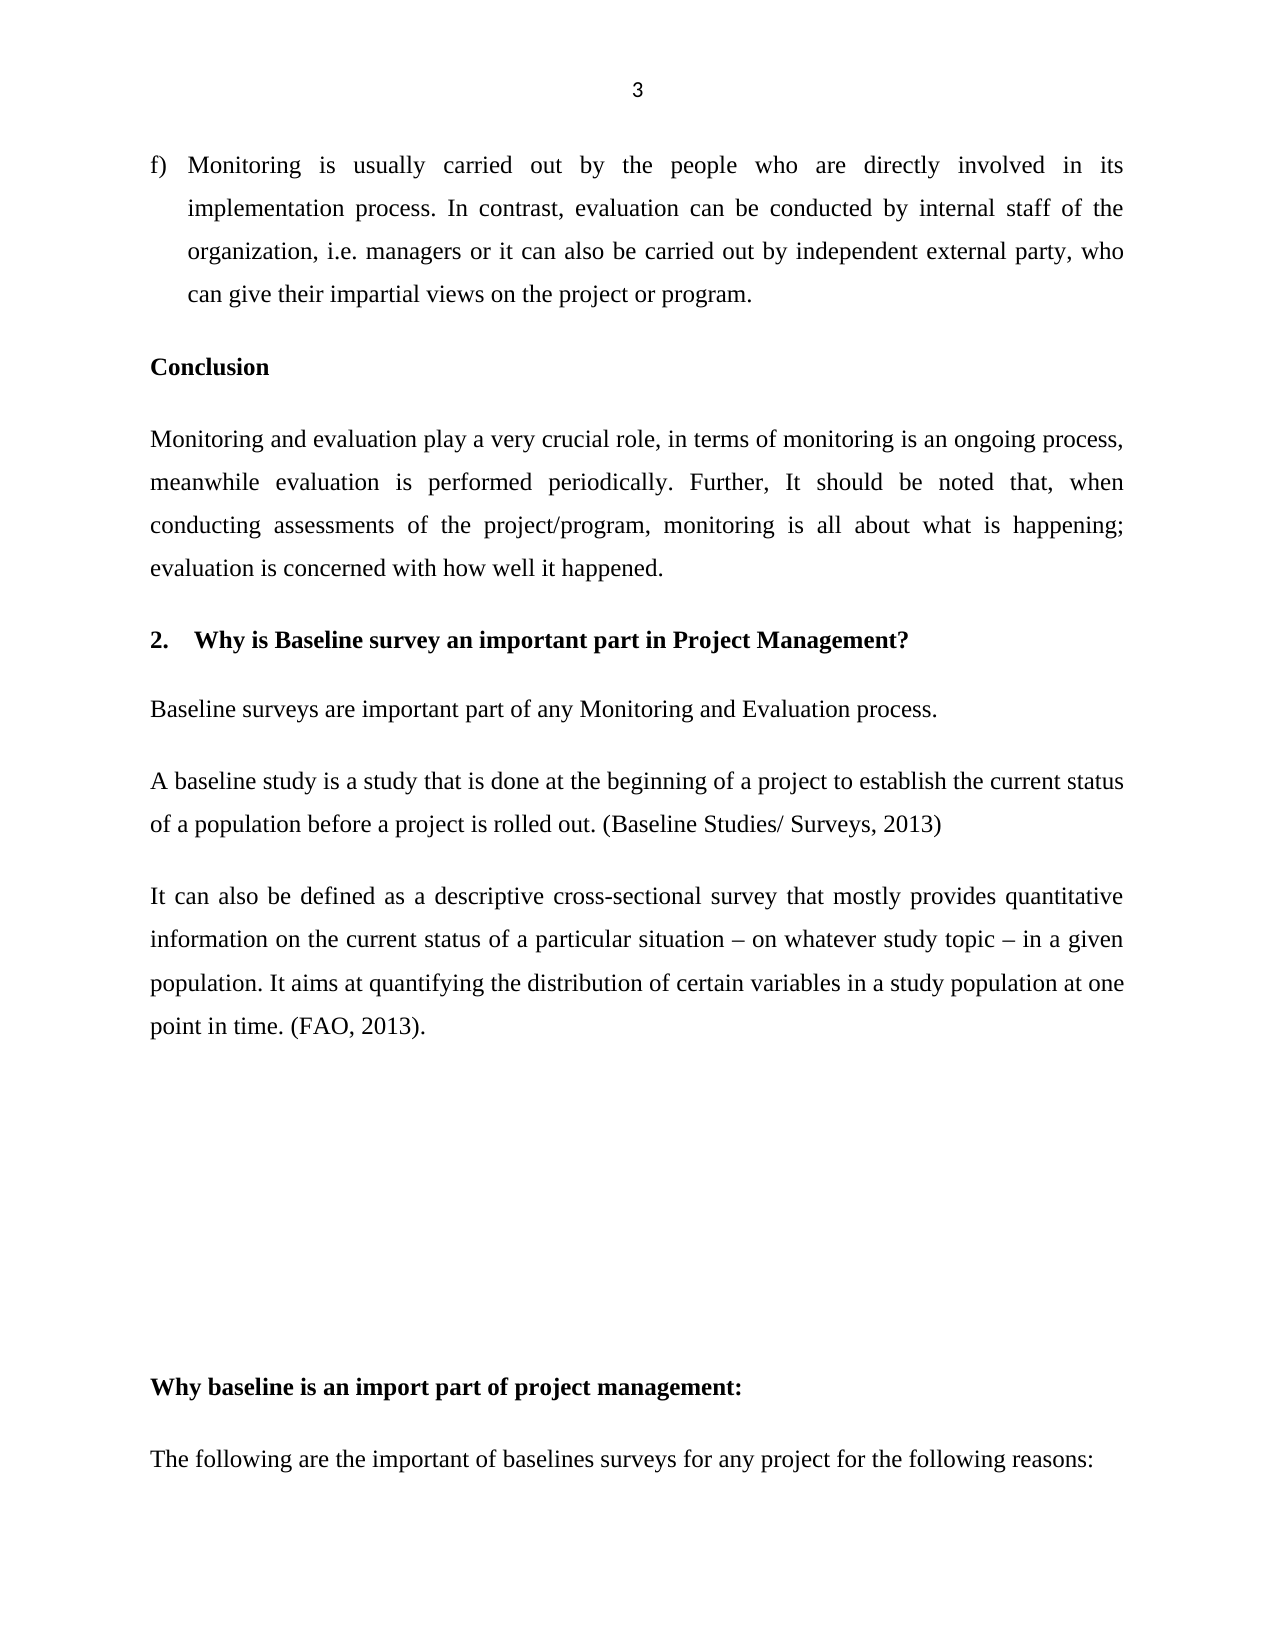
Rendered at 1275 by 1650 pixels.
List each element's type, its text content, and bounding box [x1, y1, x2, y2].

text Conclusion [150, 352, 1125, 380]
text Why baseline is an import part of project management: [150, 1372, 1125, 1401]
list Why is Baseline survey an important part in Project Management? [150, 626, 1125, 654]
list Monitoring is usually carried out by the people who are directly involved in its implementation process. In contrast, evaluation can be conducted by internal staff of the organization, i.e. managers or it can also be carried out by independent external party, who can give their impartial views on the project or program. [150, 150, 1125, 308]
text It can also be defined as a descriptive cross-sectional survey that mostly provides quantitative information on the current status of a particular situation – on whatever study topic – in a given population. It aims at quantifying the distribution of certain variables in a study population at one point in time. (FAO, 2013). [150, 881, 1125, 1039]
text A baseline study is a study that is done at the beginning of a project to establish the current status of a population before a project is rolled out. (Baseline Studies/ Surveys, 2013) [150, 766, 1125, 838]
text The following are the important of baselines surveys for any project for the following reasons: [150, 1444, 1125, 1473]
text Monitoring and evaluation play a very crucial role, in terms of monitoring is an ongoing process, meanwhile evaluation is performed periodically. Further, It should be noted that, when conducting assessments of the project/program, monitoring is all about what is happening; evaluation is concerned with how well it happened. [150, 424, 1125, 582]
text Baseline surveys are important part of any Monitoring and Evaluation process. [150, 694, 1125, 722]
